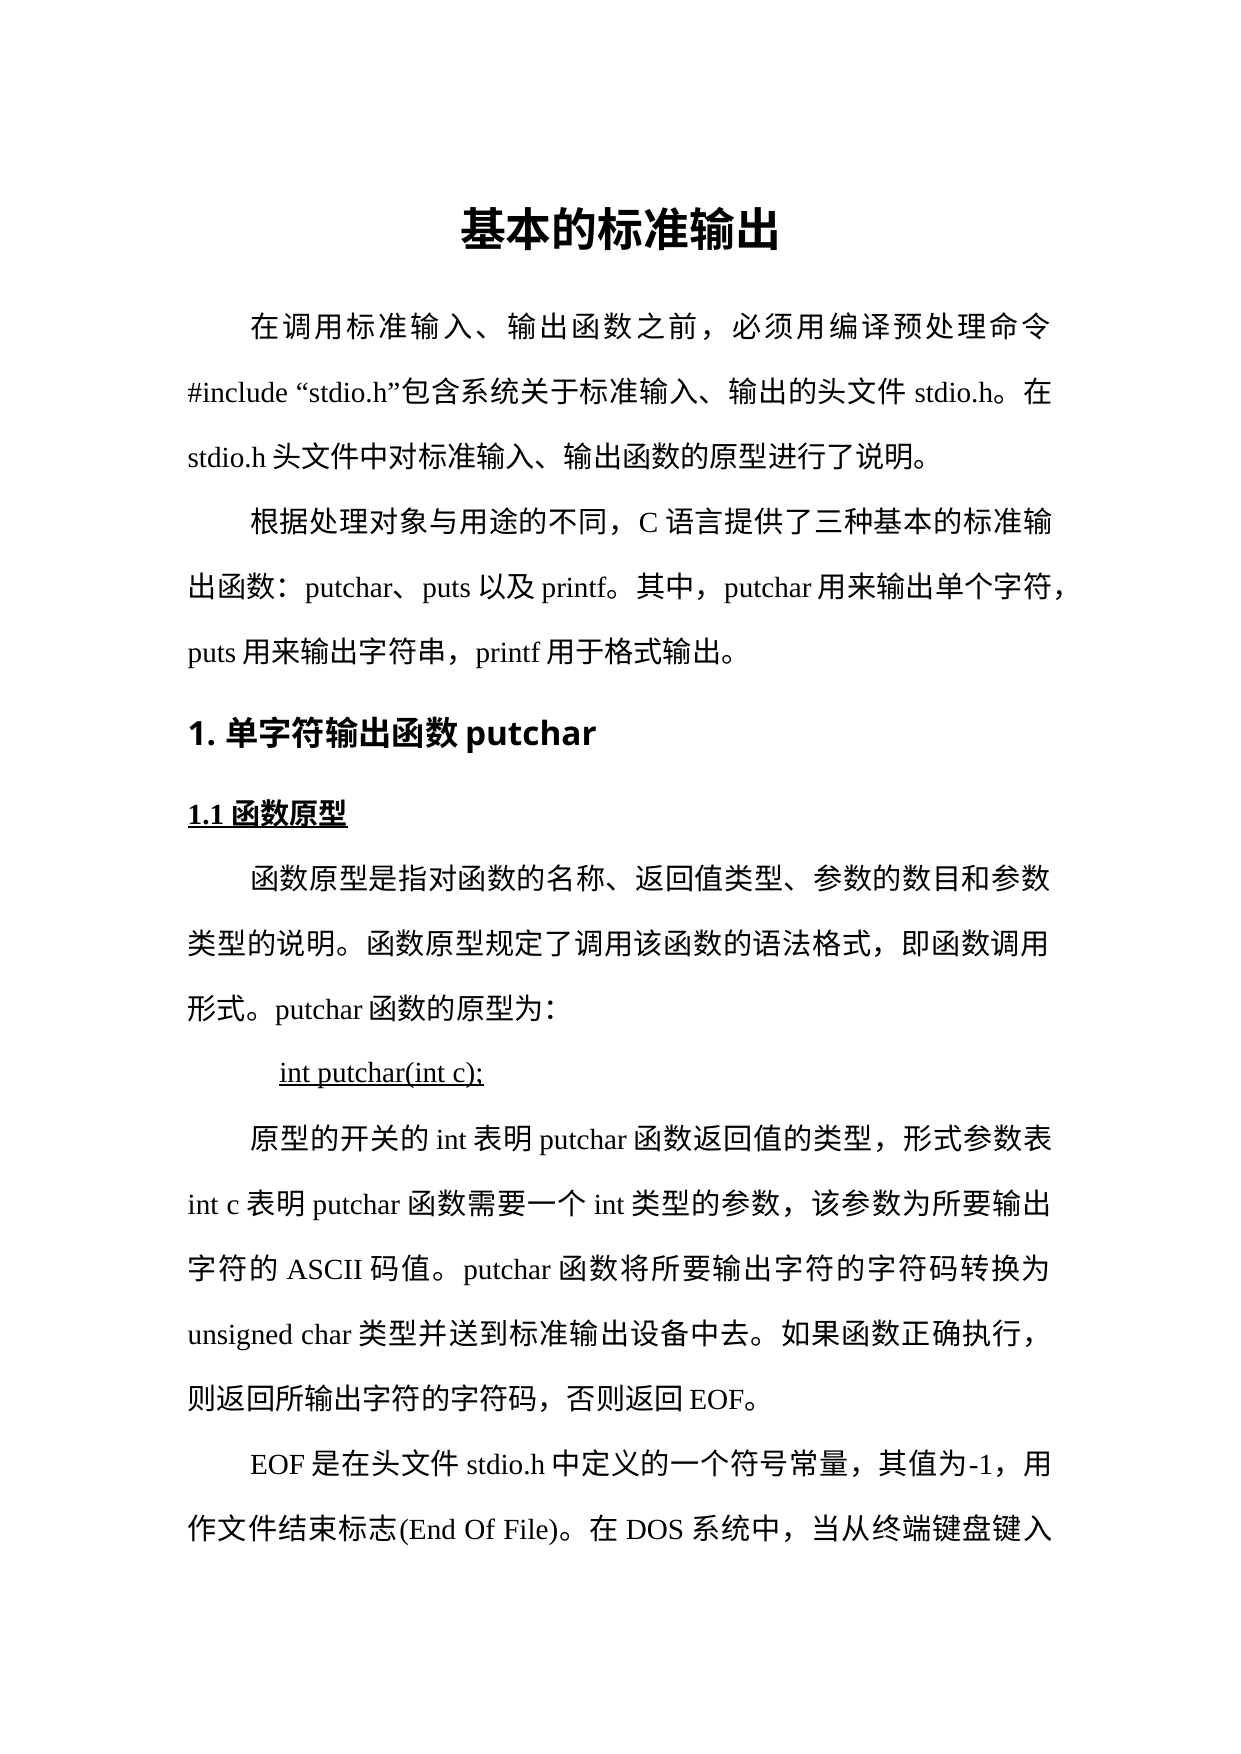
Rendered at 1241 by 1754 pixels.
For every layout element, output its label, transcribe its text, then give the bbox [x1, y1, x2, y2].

text 1.1 函数原型 [187, 779, 1053, 844]
text 基本的标准输出 [187, 178, 1053, 276]
text int putchar(int c); [187, 1039, 1053, 1104]
text 原型的开关的int表明putchar函数返回值的类型，形式参数表int c表明putchar函数需要一个int类型的参数，该参数为所要输出字符的ASCII码值。putchar函数将所要输出字符的字符码转换为unsigned char类型并送到标准输出设备中去。如果函数正确执行，则返回所输出字符的字符码，否则返回EOF。 [187, 1104, 1053, 1429]
text 1. 单字符输出函数putchar [187, 698, 1053, 763]
text 在调用标准输入、输出函数之前，必须用编译预处理命令#include “stdio.h”包含系统关于标准输入、输出的头文件stdio.h。在stdio.h头文件中对标准输入、输出函数的原型进行了说明。 [187, 292, 1053, 487]
text 根据处理对象与用途的不同，C语言提供了三种基本的标准输出函数：putchar、puts以及printf。其中，putchar用来输出单个字符，puts用来输出字符串，printf用于格式输出。 [187, 487, 1053, 682]
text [187, 1429, 1053, 1559]
text 函数原型是指对函数的名称、返回值类型、参数的数目和参数类型的说明。函数原型规定了调用该函数的语法格式，即函数调用形式。putchar函数的原型为： [187, 844, 1053, 1039]
